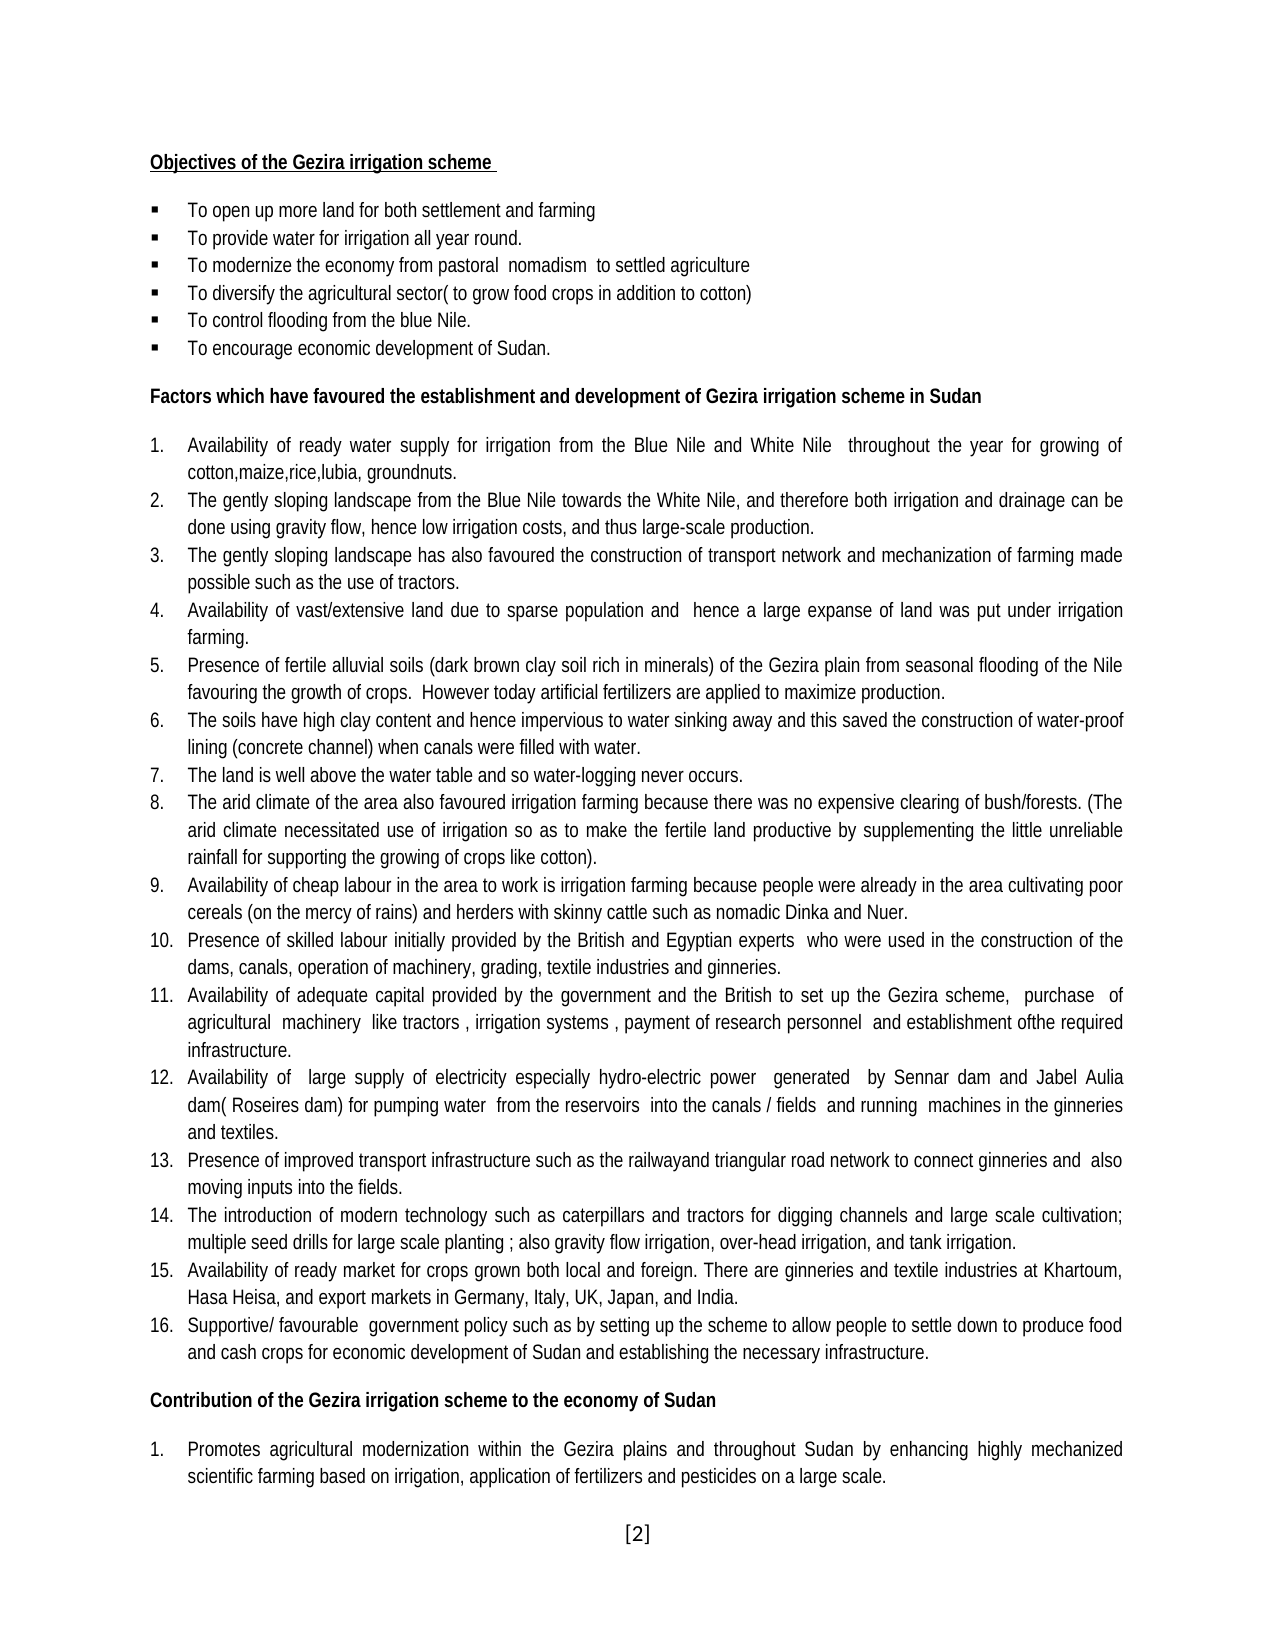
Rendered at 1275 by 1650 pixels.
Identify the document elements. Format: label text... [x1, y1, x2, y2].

list Availability of adequate capital provided by the government and the British to set up the Gezira scheme, purchase of agricultural machinery like tractors , irrigation systems , payment of research personnel and establishment ofthe required infrastructure. [150, 982, 1125, 1061]
list Presence of fertile alluvial soils (dark brown clay soil rich in minerals) of the Gezira plain from seasonal flooding of the Nile favouring the growth of crops. However today artificial fertilizers are applied to maximize production. [150, 652, 1125, 704]
list To control flooding from the blue Nile. [150, 308, 1125, 332]
list Availability of ready water supply for irrigation from the Blue Nile and White Nile throughout the year for growing of cotton,maize,rice,lubia, groundnuts. [150, 432, 1125, 484]
list Promotes agricultural modernization within the Gezira plains and throughout Sudan by enhancing highly mechanized scientific farming based on irrigation, application of fertilizers and pesticides on a large scale. [150, 1437, 1125, 1488]
list The gently sloping landscape from the Blue Nile towards the White Nile, and therefore both irrigation and drainage can be done using gravity flow, hence low irrigation costs, and thus large-scale production. [150, 487, 1125, 539]
list To diversify the agricultural sector( to grow food crops in addition to cotton) [150, 281, 1125, 305]
list Availability of ready market for crops grown both local and foreign. There are ginneries and textile industries at Khartoum, Hasa Heisa, and export markets in Germany, Italy, UK, Japan, and India. [150, 1257, 1125, 1309]
list Supportive/ favourable government policy such as by setting up the scheme to allow people to settle down to produce food and cash crops for economic development of Sudan and establishing the necessary infrastructure. [150, 1312, 1125, 1364]
list Presence of improved transport infrastructure such as the railwayand triangular road network to connect ginneries and also moving inputs into the fields. [150, 1147, 1125, 1199]
text Contribution of the Gezira irrigation scheme to the economy of Sudan [150, 1388, 1125, 1412]
list Availability of vast/extensive land due to sparse population and hence a large expanse of land was put under irrigation farming. [150, 597, 1125, 649]
list The soils have high clay content and hence impervious to water sinking away and this saved the construction of water-proof lining (concrete channel) when canals were filled with water. [150, 707, 1125, 759]
list The gently sloping landscape has also favoured the construction of transport network and mechanization of farming made possible such as the use of tractors. [150, 542, 1125, 594]
list To modernize the economy from pastoral nomadism to settled agriculture [150, 253, 1125, 277]
list Availability of cheap labour in the area to work is irrigation farming because people were already in the area cultivating poor cereals (on the mercy of rains) and herders with skinny cattle such as nomadic Dinka and Nuer. [150, 872, 1125, 924]
text Factors which have favoured the establishment and development of Gezira irrigation scheme in Sudan [150, 384, 1125, 408]
list The introduction of modern technology such as caterpillars and tractors for digging channels and large scale cultivation; multiple seed drills for large scale planting ; also gravity flow irrigation, over-head irrigation, and tank irrigation. [150, 1202, 1125, 1254]
list To encourage economic development of Sudan. [150, 336, 1125, 360]
list Presence of skilled labour initially provided by the British and Egyptian experts who were used in the construction of the dams, canals, operation of machinery, grading, textile industries and ginneries. [150, 927, 1125, 979]
text Objectives of the Gezira irrigation scheme [150, 150, 1125, 174]
list To open up more land for both settlement and farming [150, 198, 1125, 222]
list Availability of large supply of electricity especially hydro-electric power generated by Sennar dam and Jabel Aulia dam( Roseires dam) for pumping water from the reservoirs into the canals / fields and running machines in the ginneries and textiles. [150, 1065, 1125, 1144]
list The arid climate of the area also favoured irrigation farming because there was no expensive clearing of bush/forests. (The arid climate necessitated use of irrigation so as to make the fertile land productive by supplementing the little unreliable rainfall for supporting the growing of crops like cotton). [150, 790, 1125, 869]
list To provide water for irrigation all year round. [150, 226, 1125, 250]
list The land is well above the water table and so water-logging never occurs. [150, 762, 1125, 786]
